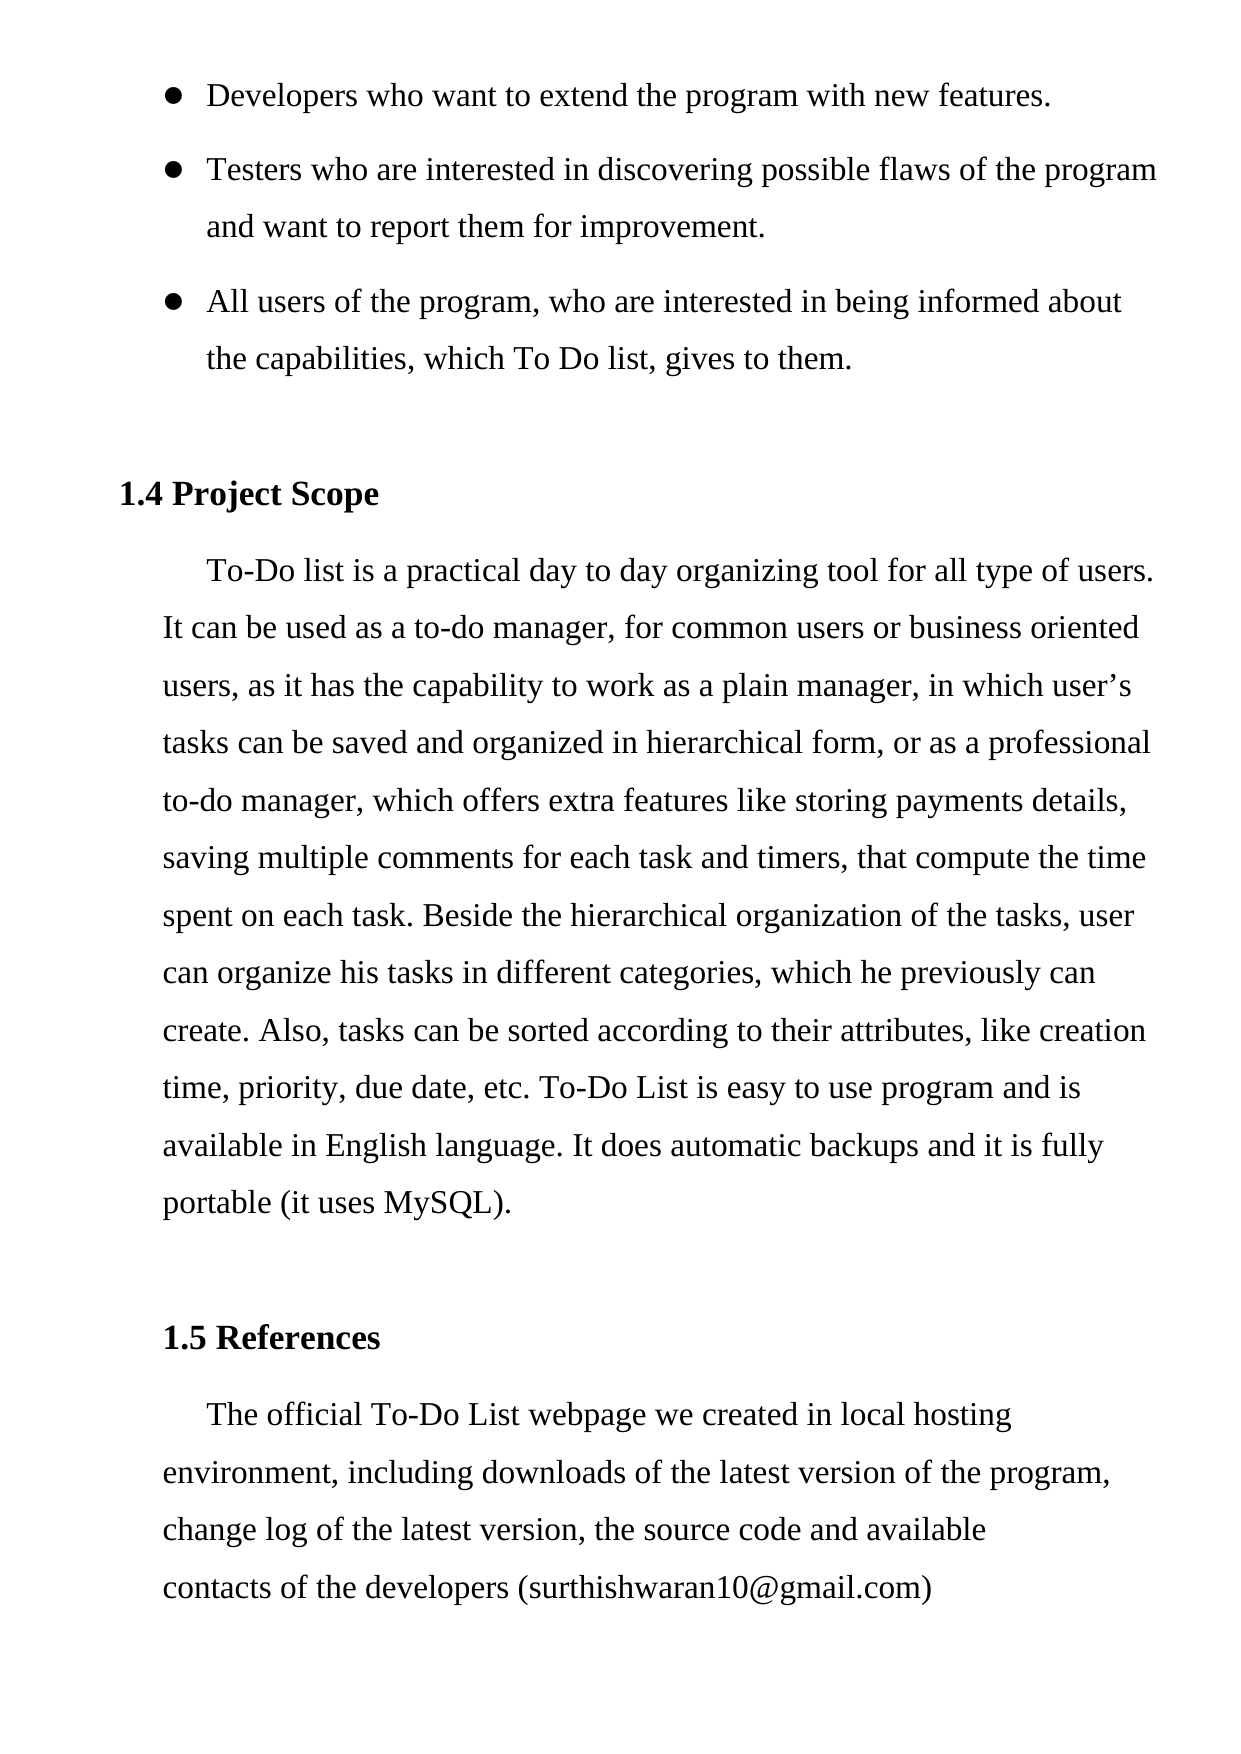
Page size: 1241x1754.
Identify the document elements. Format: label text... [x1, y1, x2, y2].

text To-Do list is a practical day to day organizing tool for all type of users. It can be used as a to-do manager, for common users or business oriented users, as it has the capability to work as a plain manager, in which user’s tasks can be saved and organized in hierarchical form, or as a professional to-do manager, which offers extra features like storing payments details, saving multiple comments for each task and timers, that compute the time spent on each task. Beside the hierarchical organization of the tasks, user can organize his tasks in different categories, which he previously can create. Also, tasks can be sorted according to their attributes, like creation time, priority, due date, etc. To-Do List is easy to use program and is available in English language. It does automatic backups and it is fully portable (it uses MySQL). [162, 550, 1165, 1221]
list Testers who are interested in discovering possible flaws of the program and want to report them for improvement. [162, 149, 1165, 245]
text 1.4 Project Scope [75, 472, 1165, 513]
text The official To-Do List webpage we created in local hosting environment, including downloads of the latest version of the program, change log of the latest version, the source code and available contacts of the developers (surthishwaran10@gmail.com) [162, 1394, 1165, 1605]
text 1.5 References [119, 1317, 1165, 1357]
list Developers who want to extend the program with new features. [162, 75, 1165, 113]
list All users of the program, who are interested in being informed about the capabilities, which To Do list, gives to them. [162, 281, 1165, 377]
